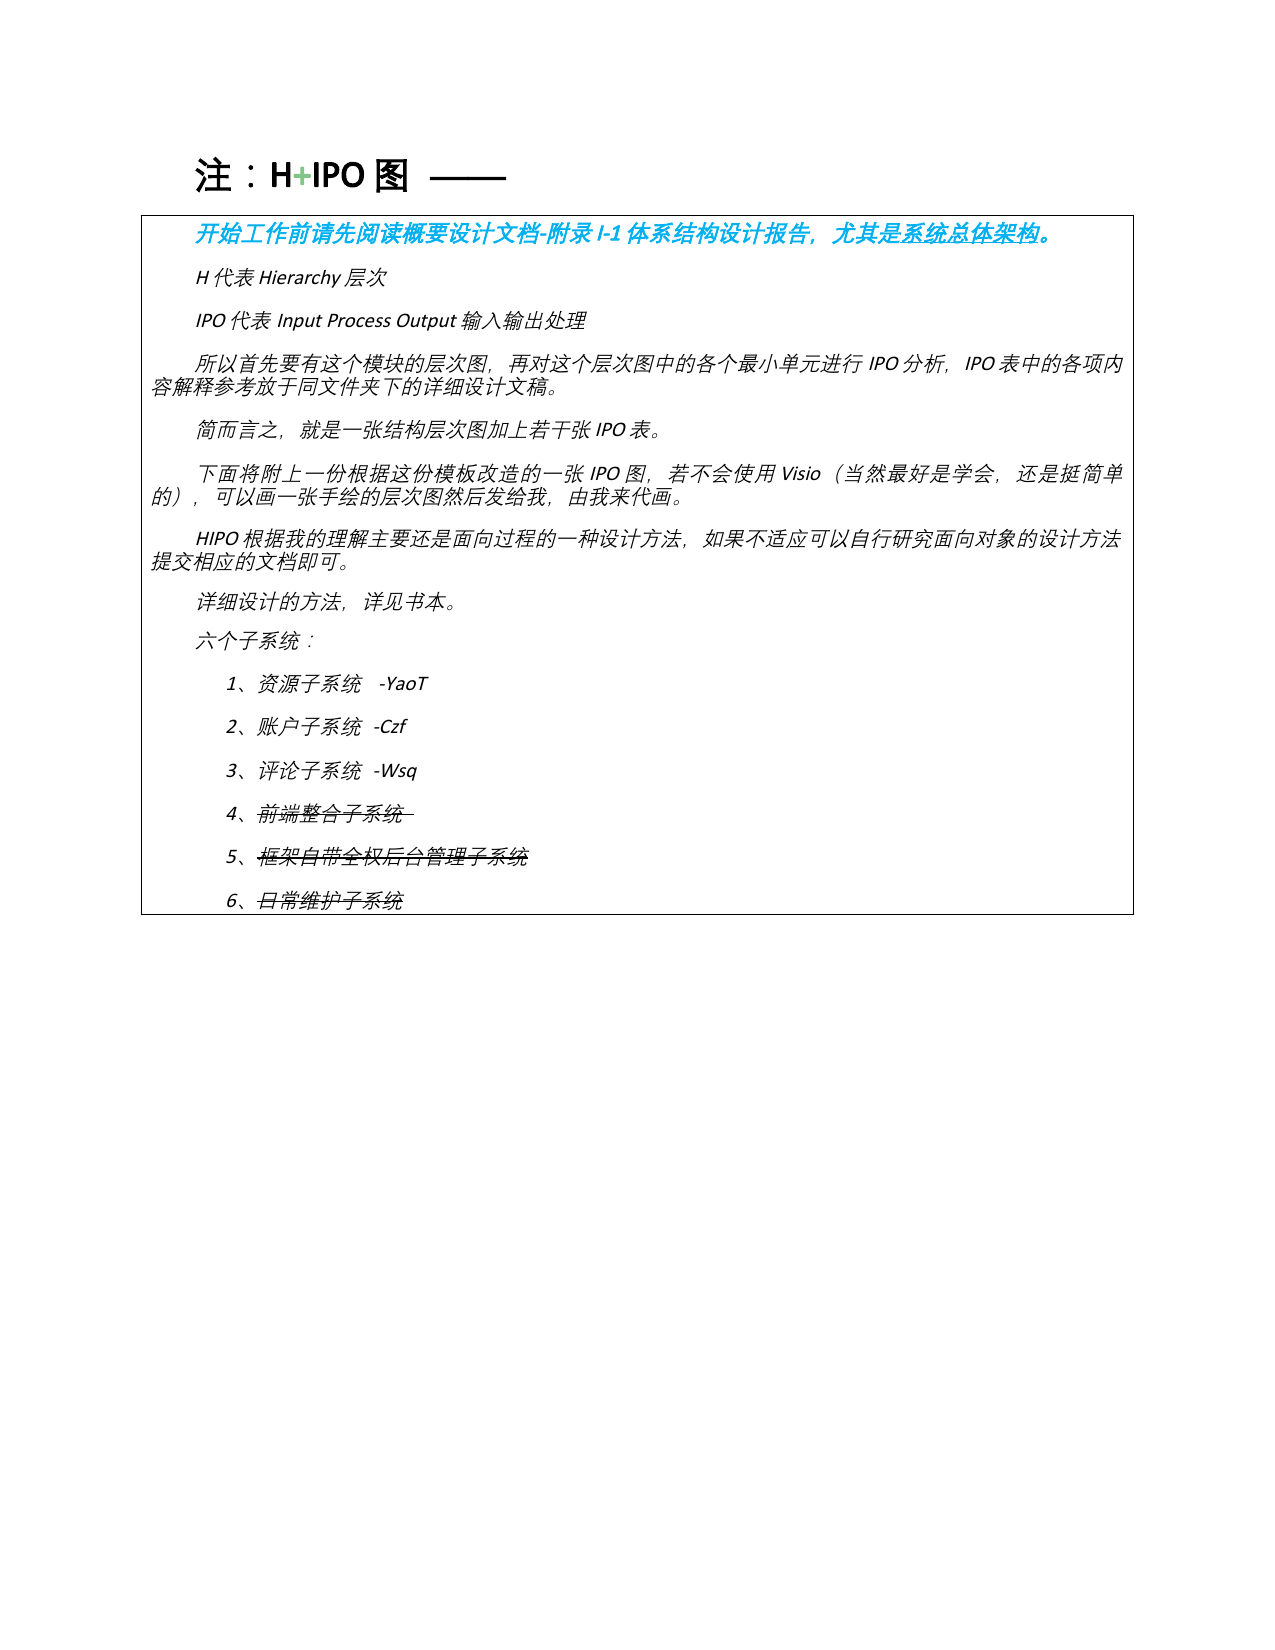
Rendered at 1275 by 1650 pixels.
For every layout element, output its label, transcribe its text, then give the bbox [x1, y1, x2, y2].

text 5、框架自带全权后台管理子系统 [142, 840, 1133, 869]
text 注：H+IPO图 —— [150, 150, 1125, 196]
text 3、评论子系统 -Wsq [142, 754, 1133, 782]
text 6、日常维护子系统 [142, 884, 1133, 914]
text 开始工作前请先阅读概要设计文档-附录I-1 体系结构设计报告，尤其是系统总体架构。 [142, 216, 1133, 246]
text 下面将附上一份根据这份模板改造的一张IPO图，若不会使用Visio（当然最好是学会，还是挺简单的），可以画一张手绘的层次图然后发给我，由我来代画。 [142, 457, 1133, 508]
text 所以首先要有这个模块的层次图，再对这个层次图中的各个最小单元进行IPO分析，IPO表中的各项内容解释参考放于同文件夹下的详细设计文稿。 [142, 347, 1133, 399]
text 详细设计的方法，详见书本。 [142, 588, 1133, 613]
text H代表Hierarchy 层次 [142, 261, 1133, 289]
text 简而言之，就是一张结构层次图加上若干张IPO表。 [142, 413, 1133, 442]
text 4、前端整合子系统 [142, 797, 1133, 826]
text 2、账户子系统 -Czf [142, 710, 1133, 739]
text 1、资源子系统 -YaoT [142, 667, 1133, 696]
text HIPO根据我的理解主要还是面向过程的一种设计方法，如果不适应可以自行研究面向对象的设计方法提交相应的文档即可。 [142, 522, 1133, 574]
text IPO代表 Input Process Output 输入输出处理 [142, 304, 1133, 333]
text 六个子系统： [142, 628, 1133, 652]
